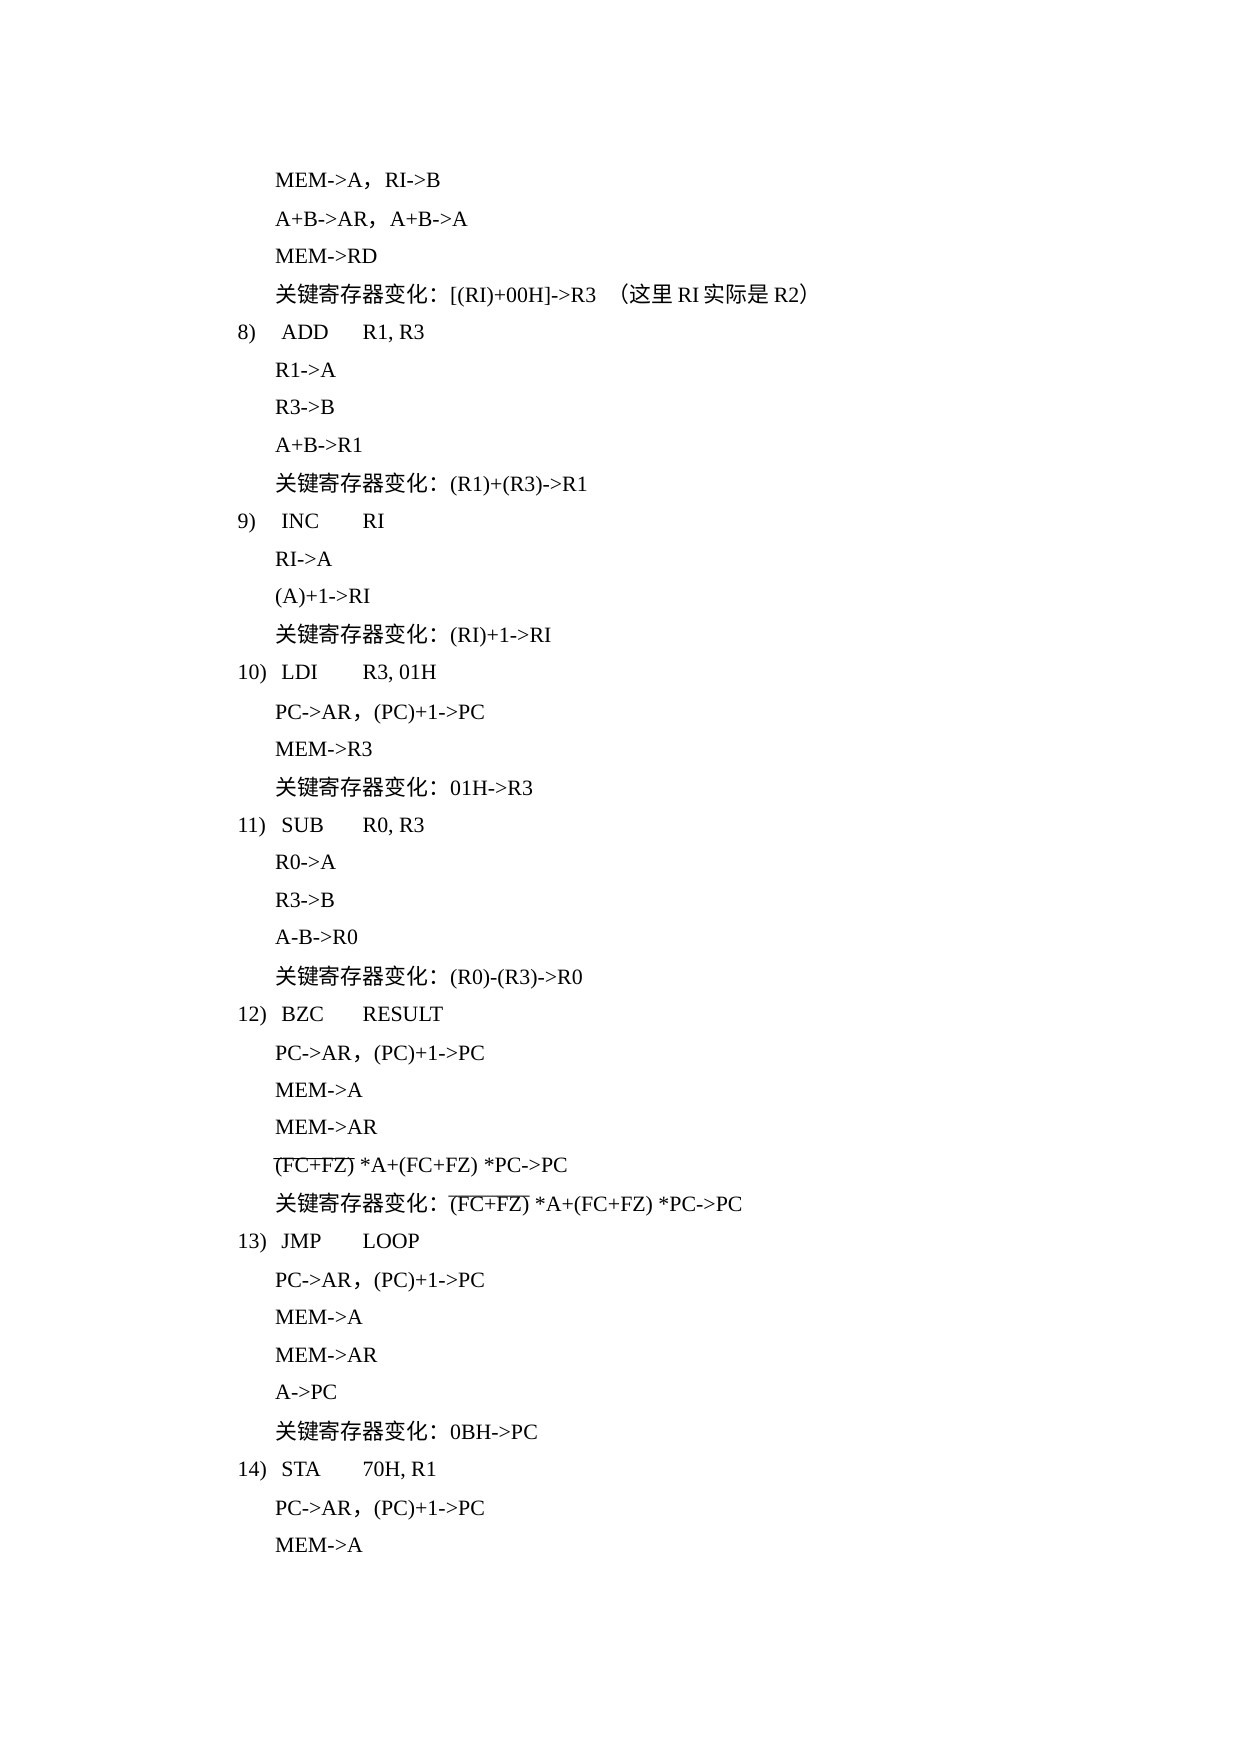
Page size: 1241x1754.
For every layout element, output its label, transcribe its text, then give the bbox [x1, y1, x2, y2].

text 关键寄存器变化：(RI)+1->RI [187, 617, 1053, 649]
text A+B->R1 [187, 428, 1053, 461]
text MEM->A [187, 1528, 1053, 1561]
text R3->B [187, 391, 1053, 423]
text MEM->A [187, 1301, 1053, 1333]
text A+B->AR，A+B->A [187, 201, 1053, 233]
list INC RI [237, 504, 1053, 537]
text PC->AR，(PC)+1->PC [187, 1034, 1053, 1067]
list STA 70H, R1 [237, 1452, 1053, 1484]
text RI->A [187, 542, 1053, 574]
text 关键寄存器变化：01H->R3 [187, 769, 1053, 802]
list JMP LOOP [237, 1224, 1053, 1257]
text A->PC [187, 1376, 1053, 1408]
text 关键寄存器变化：(FC+FZ) *A+(FC+FZ) *PC->PC [187, 1186, 1053, 1218]
text MEM->A，RI->B [187, 162, 1053, 194]
text PC->AR，(PC)+1->PC [187, 1262, 1053, 1294]
text R0->A [187, 846, 1053, 878]
text (A)+1->RI [187, 579, 1053, 612]
text MEM->AR [187, 1111, 1053, 1143]
text 关键寄存器变化：(R0)-(R3)->R0 [187, 958, 1053, 991]
text (FC+FZ) *A+(FC+FZ) *PC->PC [187, 1148, 1053, 1181]
list SUB R0, R3 [237, 808, 1053, 841]
text MEM->R3 [187, 732, 1053, 764]
text MEM->AR [187, 1338, 1053, 1371]
text R3->B [187, 883, 1053, 916]
text A-B->R0 [187, 921, 1053, 953]
text MEM->RD [187, 239, 1053, 272]
text R1->A [187, 353, 1053, 386]
text 关键寄存器变化：0BH->PC [187, 1413, 1053, 1446]
text PC->AR，(PC)+1->PC [187, 693, 1053, 726]
text 关键寄存器变化：[(RI)+00H]->R3 （这里RI实际是R2） [187, 277, 1053, 309]
text 关键寄存器变化：(R1)+(R3)->R1 [187, 466, 1053, 498]
text PC->AR，(PC)+1->PC [187, 1489, 1053, 1522]
list LDI R3, 01H [237, 656, 1053, 688]
list BZC RESULT [237, 997, 1053, 1029]
text MEM->A [187, 1073, 1053, 1106]
list ADD R1, R3 [237, 316, 1053, 348]
